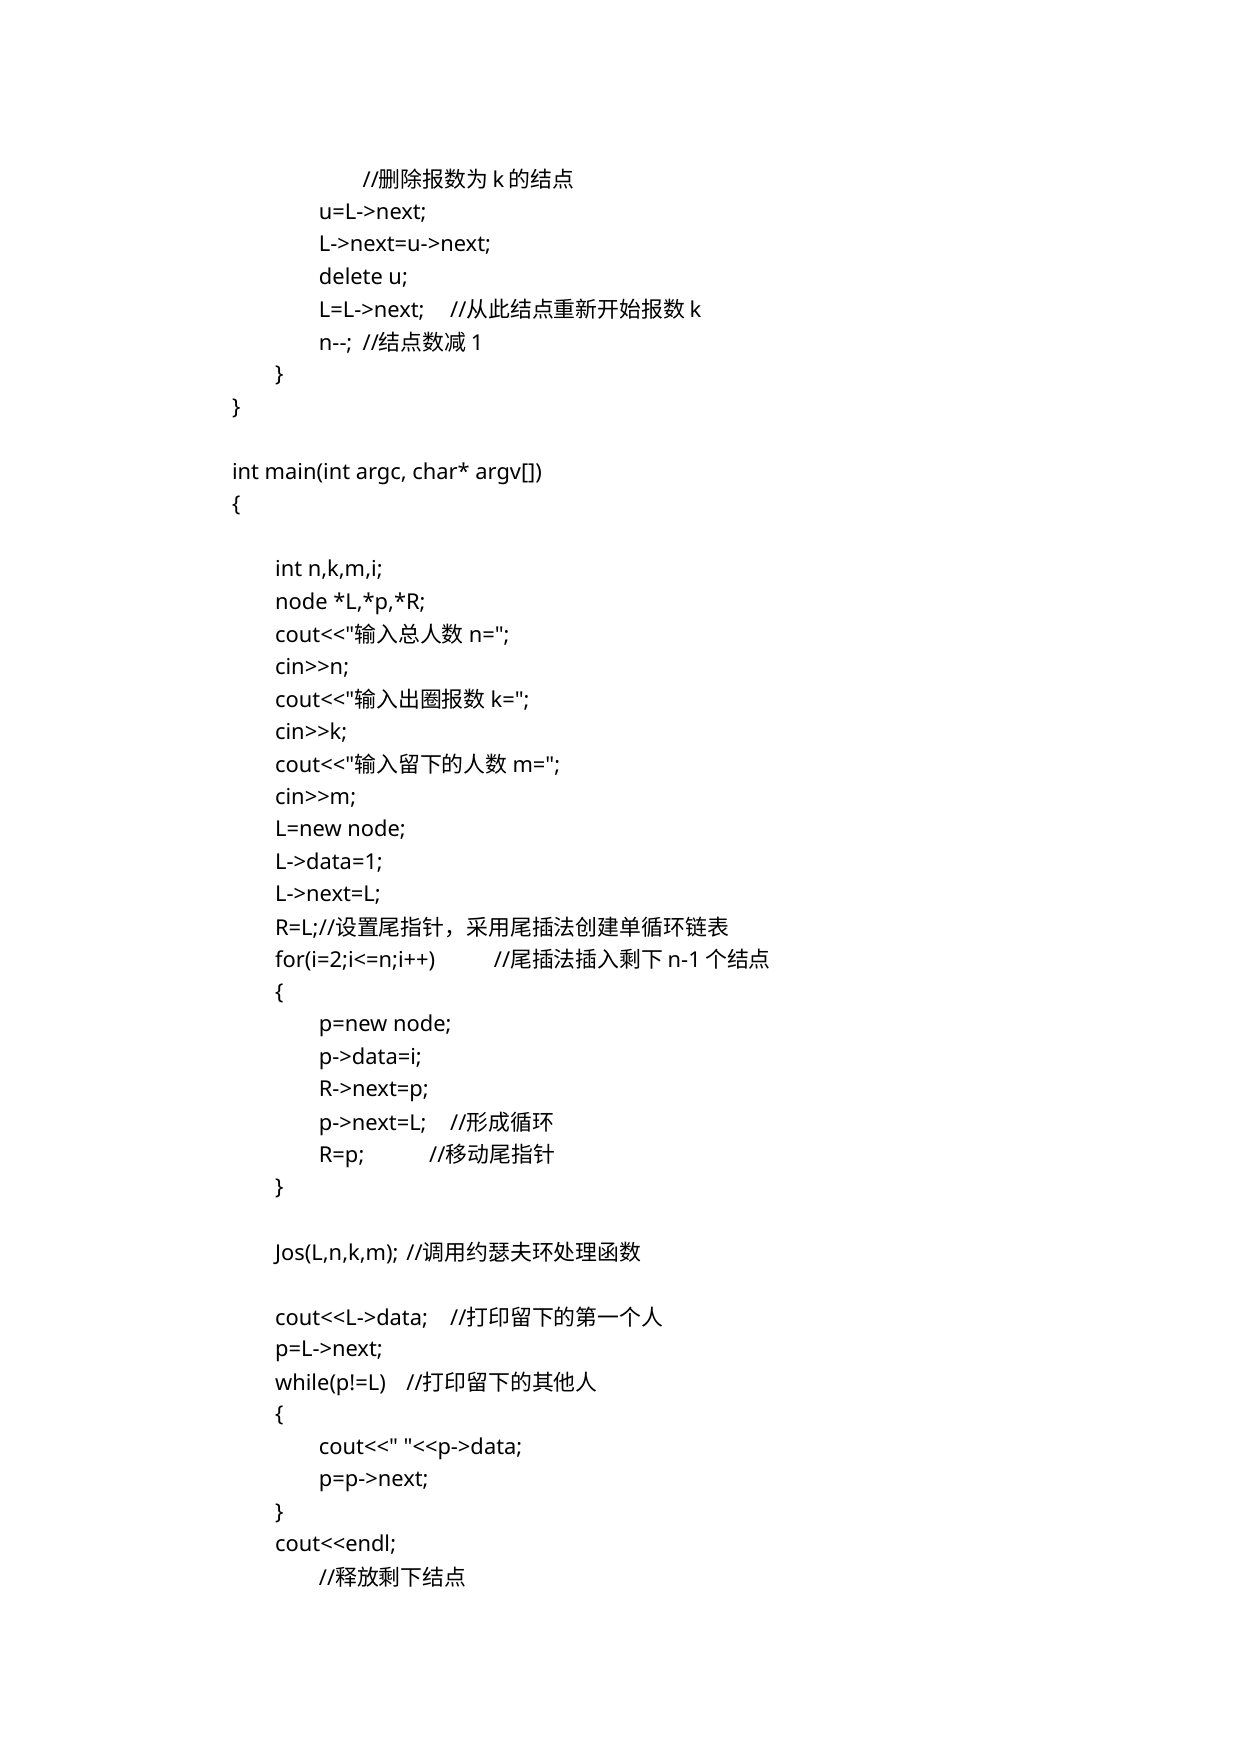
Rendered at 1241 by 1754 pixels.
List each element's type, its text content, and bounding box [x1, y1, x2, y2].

text cout<<"输入出圈报数 k="; [187, 682, 1053, 714]
text { [187, 487, 1053, 519]
text int n,k,m,i; [187, 552, 1053, 584]
text while(p!=L) //打印留下的其他人 [187, 1364, 1053, 1397]
text p->data=i; [187, 1039, 1053, 1072]
text n--; //结点数减1 [187, 324, 1053, 357]
text p=p->next; [187, 1462, 1053, 1494]
text u=L->next; [187, 194, 1053, 227]
text R=L; //设置尾指针，采用尾插法创建单循环链表 [187, 909, 1053, 942]
text } [187, 357, 1053, 389]
text R->next=p; [187, 1072, 1053, 1104]
text cin>>m; [187, 779, 1053, 812]
text p->next=L; //形成循环 [187, 1104, 1053, 1137]
text L=L->next; //从此结点重新开始报数k [187, 292, 1053, 324]
text cout<<L->data; //打印留下的第一个人 [187, 1299, 1053, 1332]
text L->next=u->next; [187, 227, 1053, 259]
text node *L,*p,*R; [187, 584, 1053, 617]
text int main(int argc, char* argv[]) [187, 454, 1053, 487]
text p=new node; [187, 1007, 1053, 1039]
text cout<<"输入留下的人数 m="; [187, 747, 1053, 779]
text } [187, 1494, 1053, 1527]
text R=p; //移动尾指针 [187, 1137, 1053, 1169]
text Jos(L,n,k,m); //调用约瑟夫环处理函数 [187, 1234, 1053, 1267]
text cout<<" "<<p->data; [187, 1429, 1053, 1462]
text L=new node; [187, 812, 1053, 844]
text cin>>k; [187, 714, 1053, 747]
text } [187, 1169, 1053, 1202]
text { [187, 1397, 1053, 1429]
text delete u; [187, 259, 1053, 292]
text cout<<"输入总人数 n="; [187, 617, 1053, 649]
text cin>>n; [187, 649, 1053, 682]
text for(i=2;i<=n;i++) //尾插法插入剩下n-1个结点 [187, 942, 1053, 974]
text //释放剩下结点 [187, 1559, 1053, 1592]
text L->next=L; [187, 877, 1053, 909]
text cout<<endl; [187, 1527, 1053, 1559]
text L->data=1; [187, 844, 1053, 877]
text //删除报数为k的结点 [187, 162, 1053, 194]
text { [187, 974, 1053, 1007]
text p=L->next; [187, 1332, 1053, 1364]
text } [187, 389, 1053, 422]
